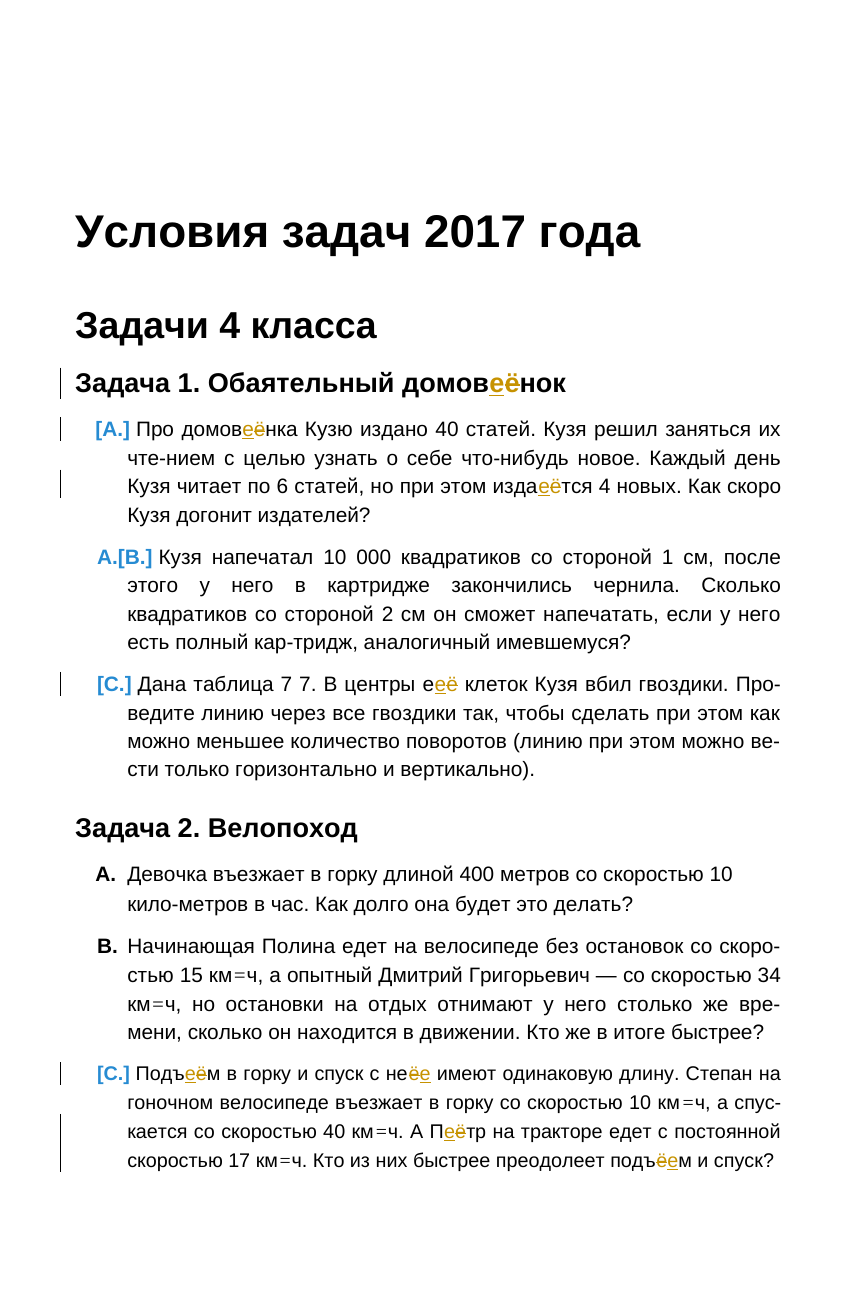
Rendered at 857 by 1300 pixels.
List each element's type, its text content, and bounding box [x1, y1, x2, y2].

list Кузя напечатал 10 000 квадратиков со стороной 1 см, после этого у него в картридже закончились чернила. Сколько квадратиков со стороной 2 см он сможет напечатать, если у него есть полный кар-тридж, аналогичный имевшемуся? [97, 544, 781, 654]
list Девочка въезжает в горку длиной 400 метров со скоростью 10 кило-метров в час. Как долго она будет это делать? [95, 862, 781, 916]
text Условия задач 2017 года [75, 204, 781, 257]
list Про домовнка Кузю издано 40 статей. Кузя решил заняться их чте-нием с целью узнать о себе что-нибудь новое. Каждый день Кузя читает по 6 статей, но при этом издатся 4 новых. Как скоро Кузя догонит издателей? [95, 417, 781, 527]
text Задачи 4 класса [75, 303, 781, 346]
text Задача 1. Обаятельный домовнок [75, 367, 781, 399]
list Начинающая Полина едет на велосипеде без остановок со скоро-стью 15 км=ч, а опытный Дмитрий Григорьевич — со скоростью 34 км=ч, но остановки на отдых отнимают у него столько же вре-мени, сколько он находится в движении. Кто же в итоге быстрее? [97, 934, 781, 1044]
text Задача 2. Велопоход [75, 812, 781, 844]
list Подъм в горку и спуск с не имеют одинаковую длину. Степан на гоночном велосипеде въезжает в горку со скоростью 10 км=ч, а спус-кается со скоростью 40 км=ч. А Птр на тракторе едет с постоянной скоростью 17 км=ч. Кто из них быстрее преодолеет подъм и спуск? [97, 1062, 781, 1172]
list Дана таблица 7 7. В центры е клеток Кузя вбил гвоздики. Про-ведите линию через все гвоздики так, чтобы сделать при этом как можно меньшее количество поворотов (линию при этом можно ве-сти только горизонтально и вертикально). [97, 672, 781, 781]
